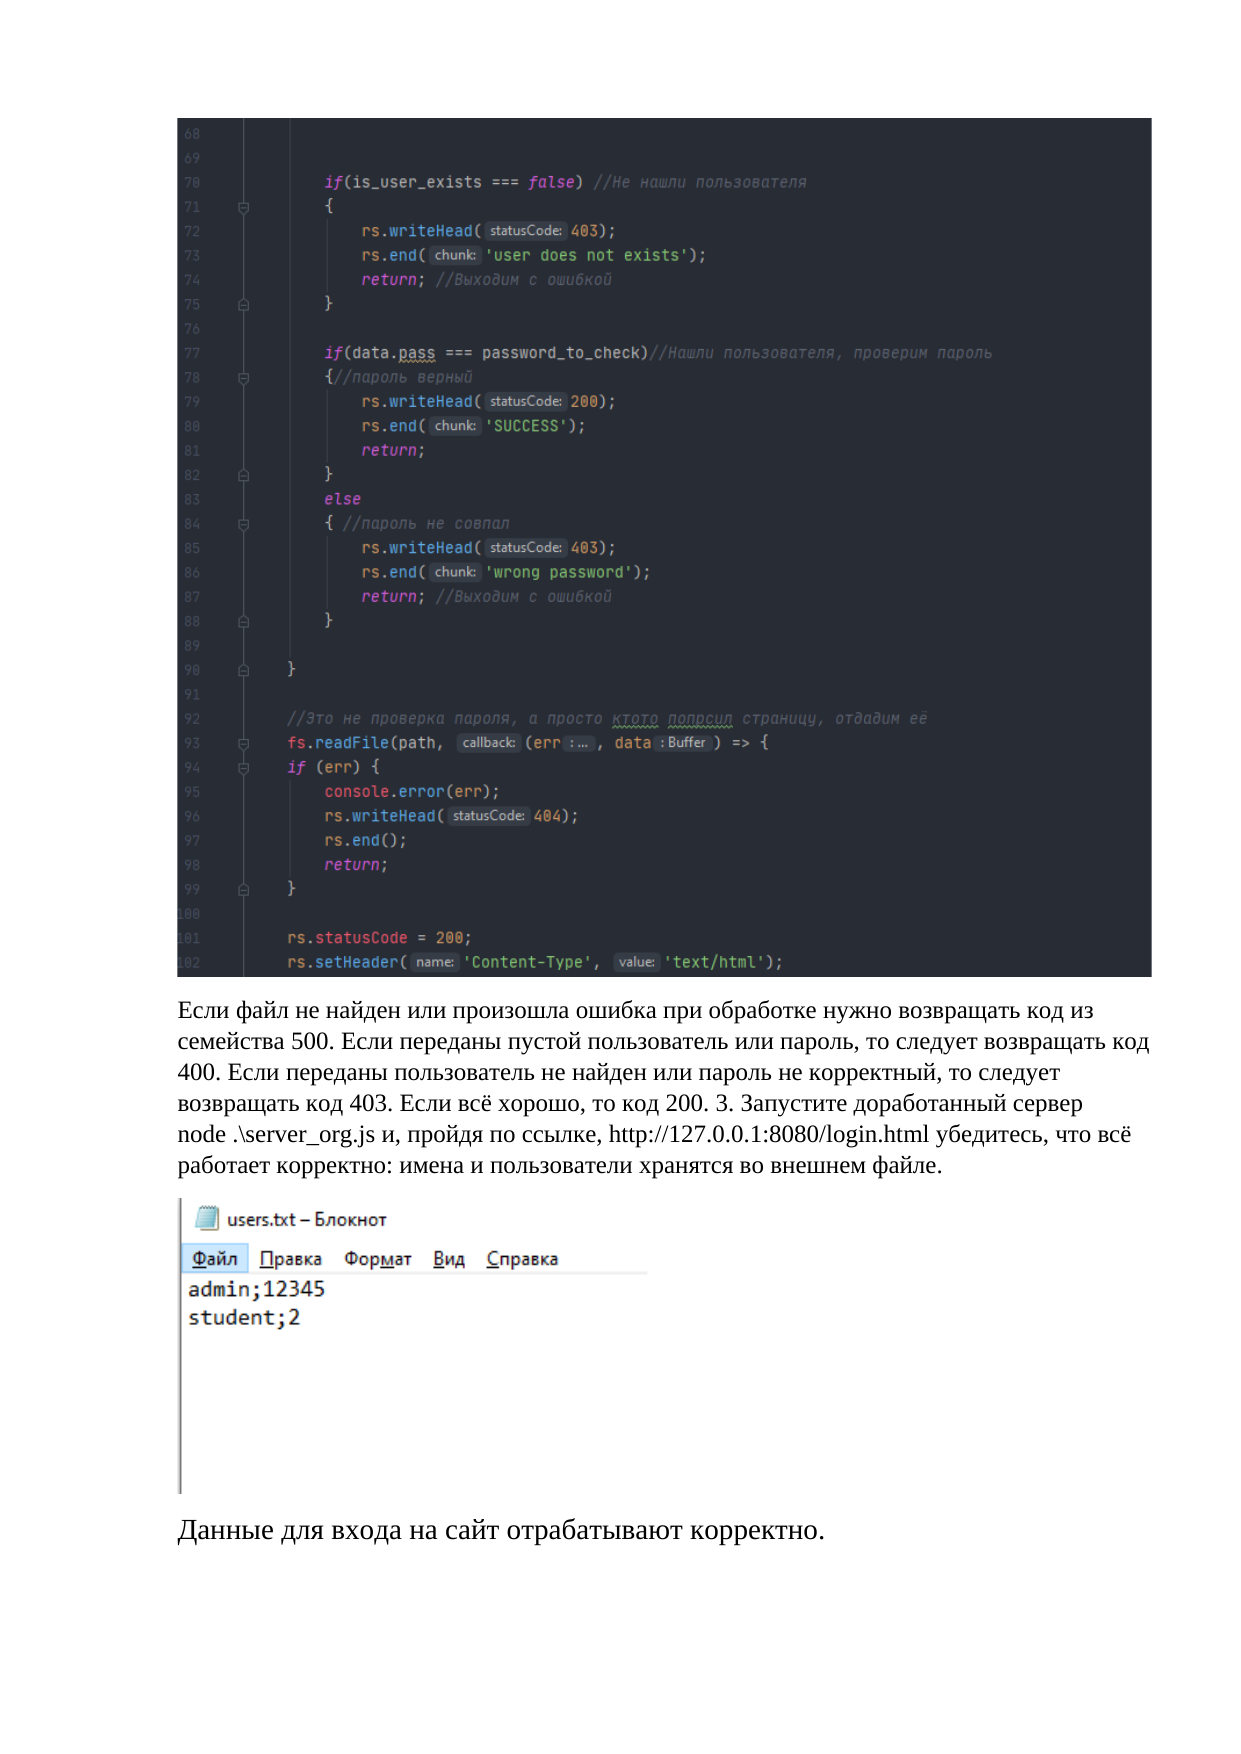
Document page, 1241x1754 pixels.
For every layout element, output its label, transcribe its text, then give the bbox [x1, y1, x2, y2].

text Данные для входа на сайт отрабатывают корректно. [177, 1512, 1152, 1546]
picture [177, 118, 1152, 977]
picture [177, 1198, 648, 1494]
text Если файл не найден или произошла ошибка при обработке нужно возвращать код из семейства 500. Если переданы пустой пользователь или пароль, то следует возвращать код 400. Если переданы пользователь не найден или пароль не корректный, то следует возвращать код 403. Если всё хорошо, то код 200. 3. Запустите доработанный сервер node .\server_org.js и, пройдя по ссылке, http://127.0.0.1:8080/login.html убедитесь, что всё работает корректно: имена и пользователи хранятся во внешнем файле. [177, 995, 1152, 1179]
